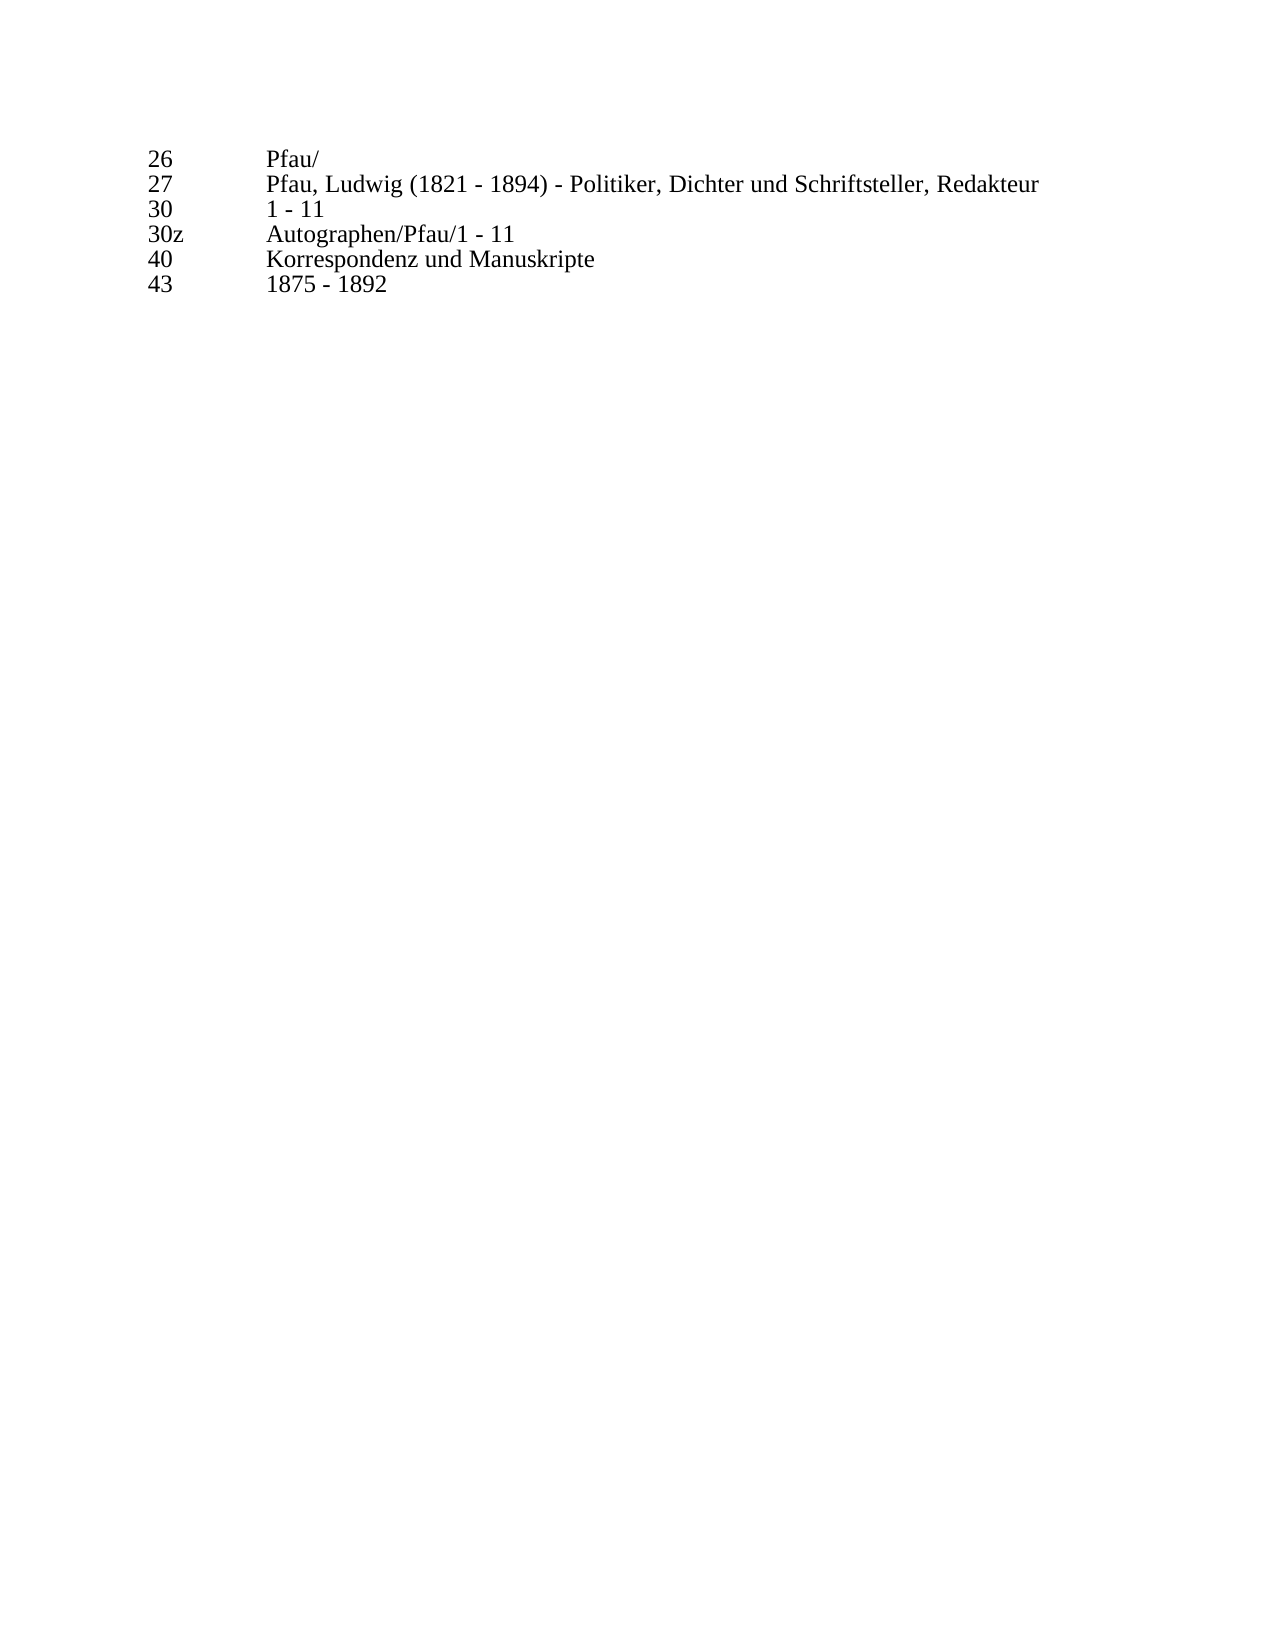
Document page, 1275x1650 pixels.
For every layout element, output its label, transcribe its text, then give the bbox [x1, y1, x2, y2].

text 43 1875 - 1892 [148, 273, 1127, 298]
text 30 1 - 11 [148, 198, 1127, 223]
text 27 p[1{Pfau}, 2{Ludwig} (7{1821 - 1894}) - 5{Politiker, Dichter und Schriftsteller, Redakteur}]p [148, 173, 1127, 198]
text 30z Autographen/Pfau/1 - 11 [148, 223, 1127, 248]
text 26 Pfau/ [148, 148, 1127, 173]
text 40 Korrespondenz und Manuskripte [148, 248, 1127, 273]
